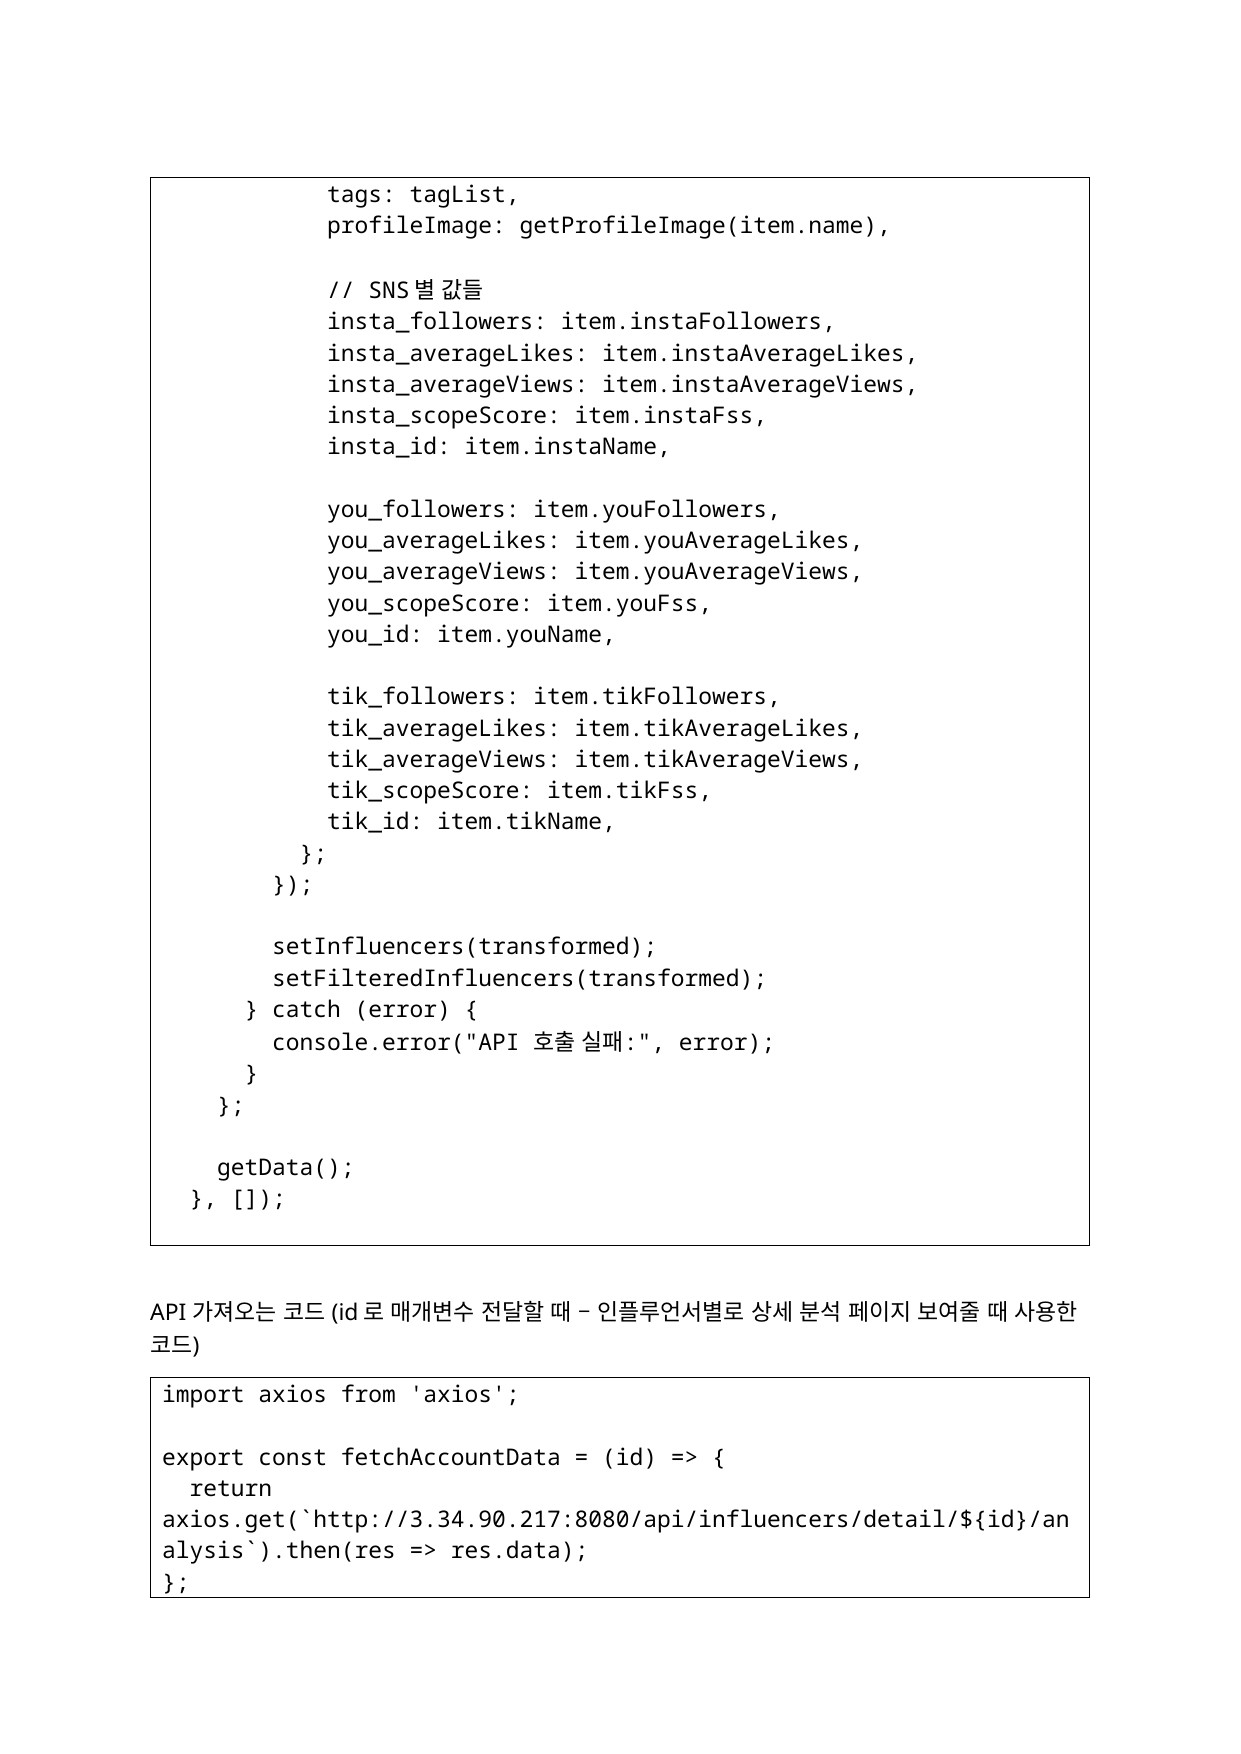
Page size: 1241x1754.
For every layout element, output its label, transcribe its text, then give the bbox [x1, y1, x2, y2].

table_header import axios from 'axios'; export const fetchAccountData = (id) => { return axios.get(`http://3.34.90.217:8080/api/influencers/detail/${id}/analysis`).then(res => res.data); }; [151, 1378, 1089, 1597]
text API 가져오는 코드 (id로 매개변수 전달할 때 – 인플루언서별로 상세 분석 페이지 보여줄 때 사용한 코드) [150, 1294, 1090, 1361]
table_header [151, 178, 1089, 1245]
